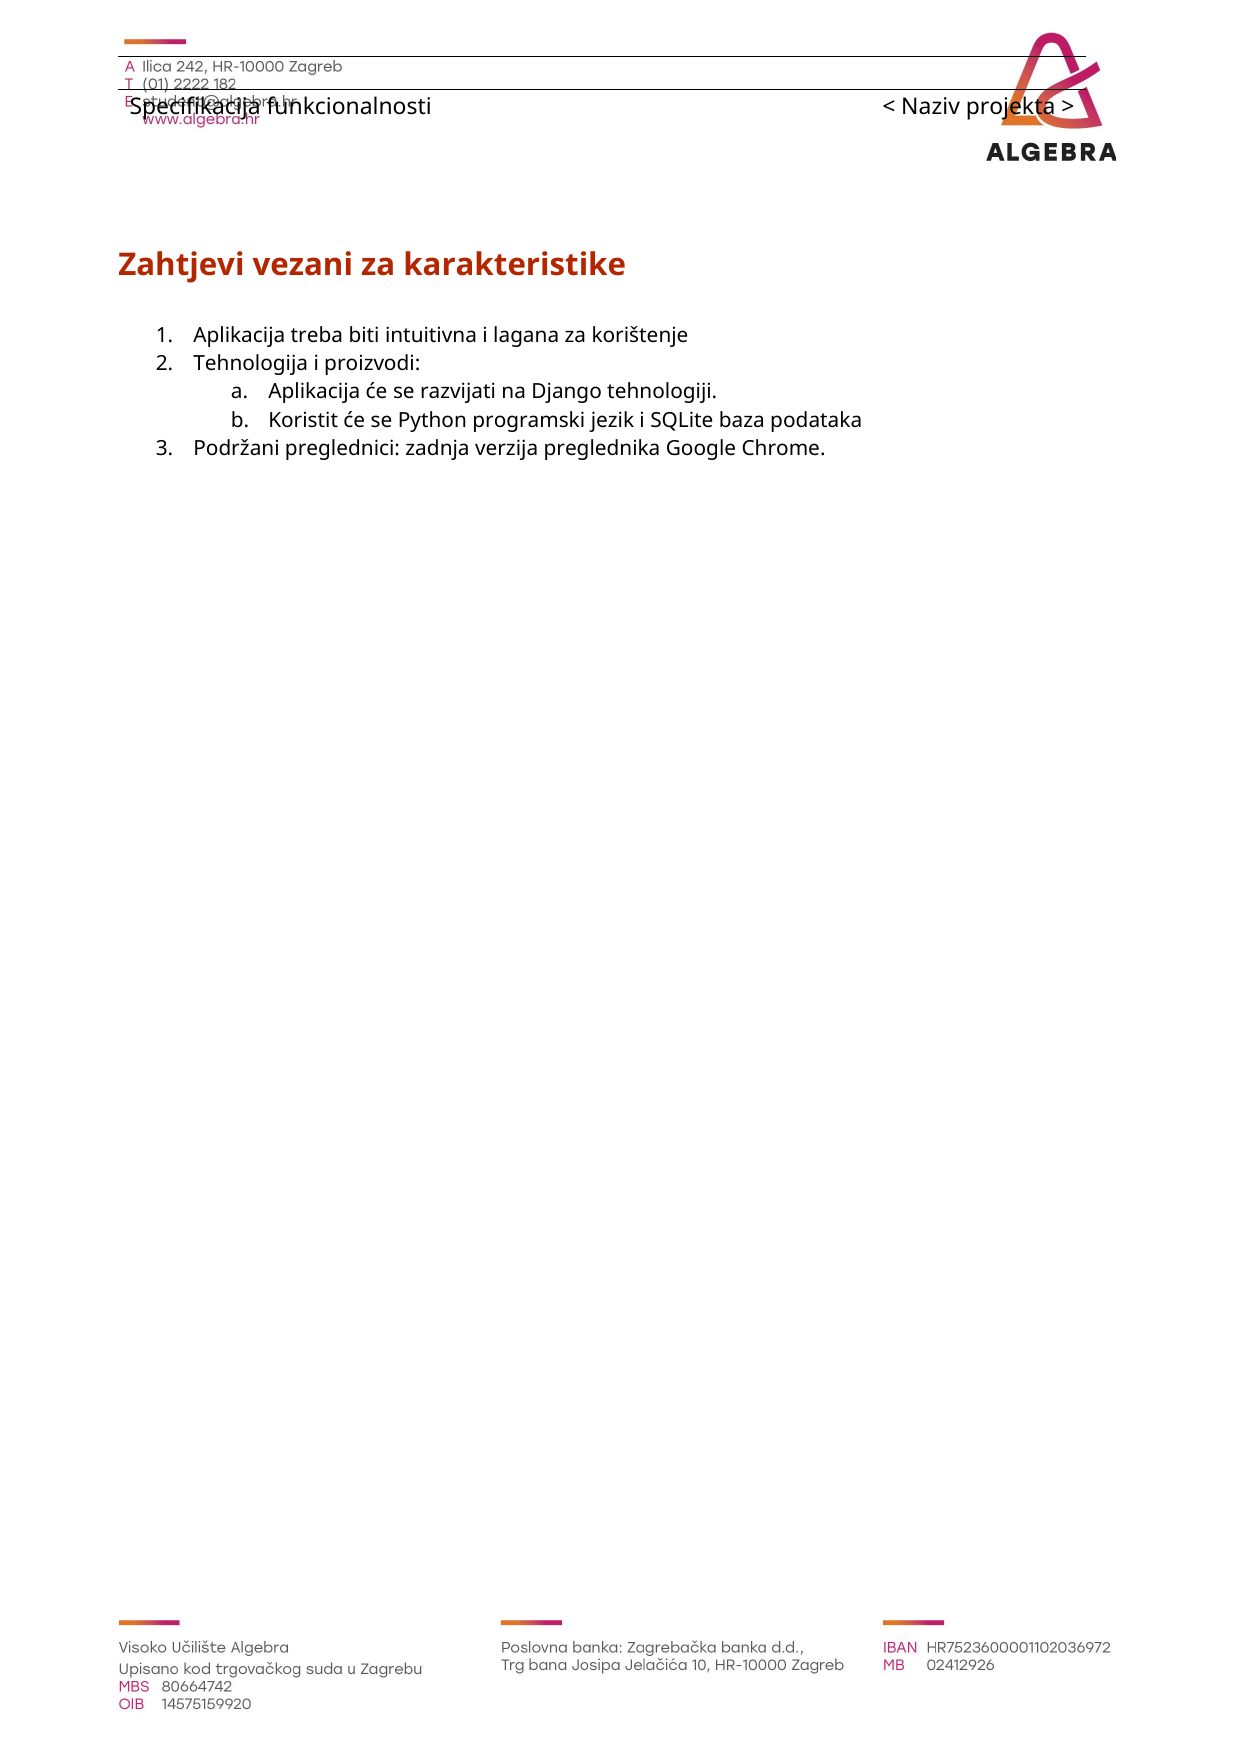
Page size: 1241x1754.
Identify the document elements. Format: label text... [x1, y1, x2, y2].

list Aplikacija će se razvijati na Django tehnologiji. [231, 377, 1092, 405]
picture [118, 1620, 1111, 1713]
list Aplikacija treba biti intuitivna i lagana za korištenje [156, 320, 1092, 348]
picture [124, 32, 1117, 161]
list Tehnologija i proizvodi: [156, 348, 1092, 377]
subtitle Zahtjevi vezani za karakteristike [118, 242, 1092, 285]
list Koristit će se Python programski jezik i SQLite baza podataka [231, 405, 1092, 433]
list Podržani preglednici: zadnja verzija preglednika Google Chrome. [156, 433, 1092, 462]
